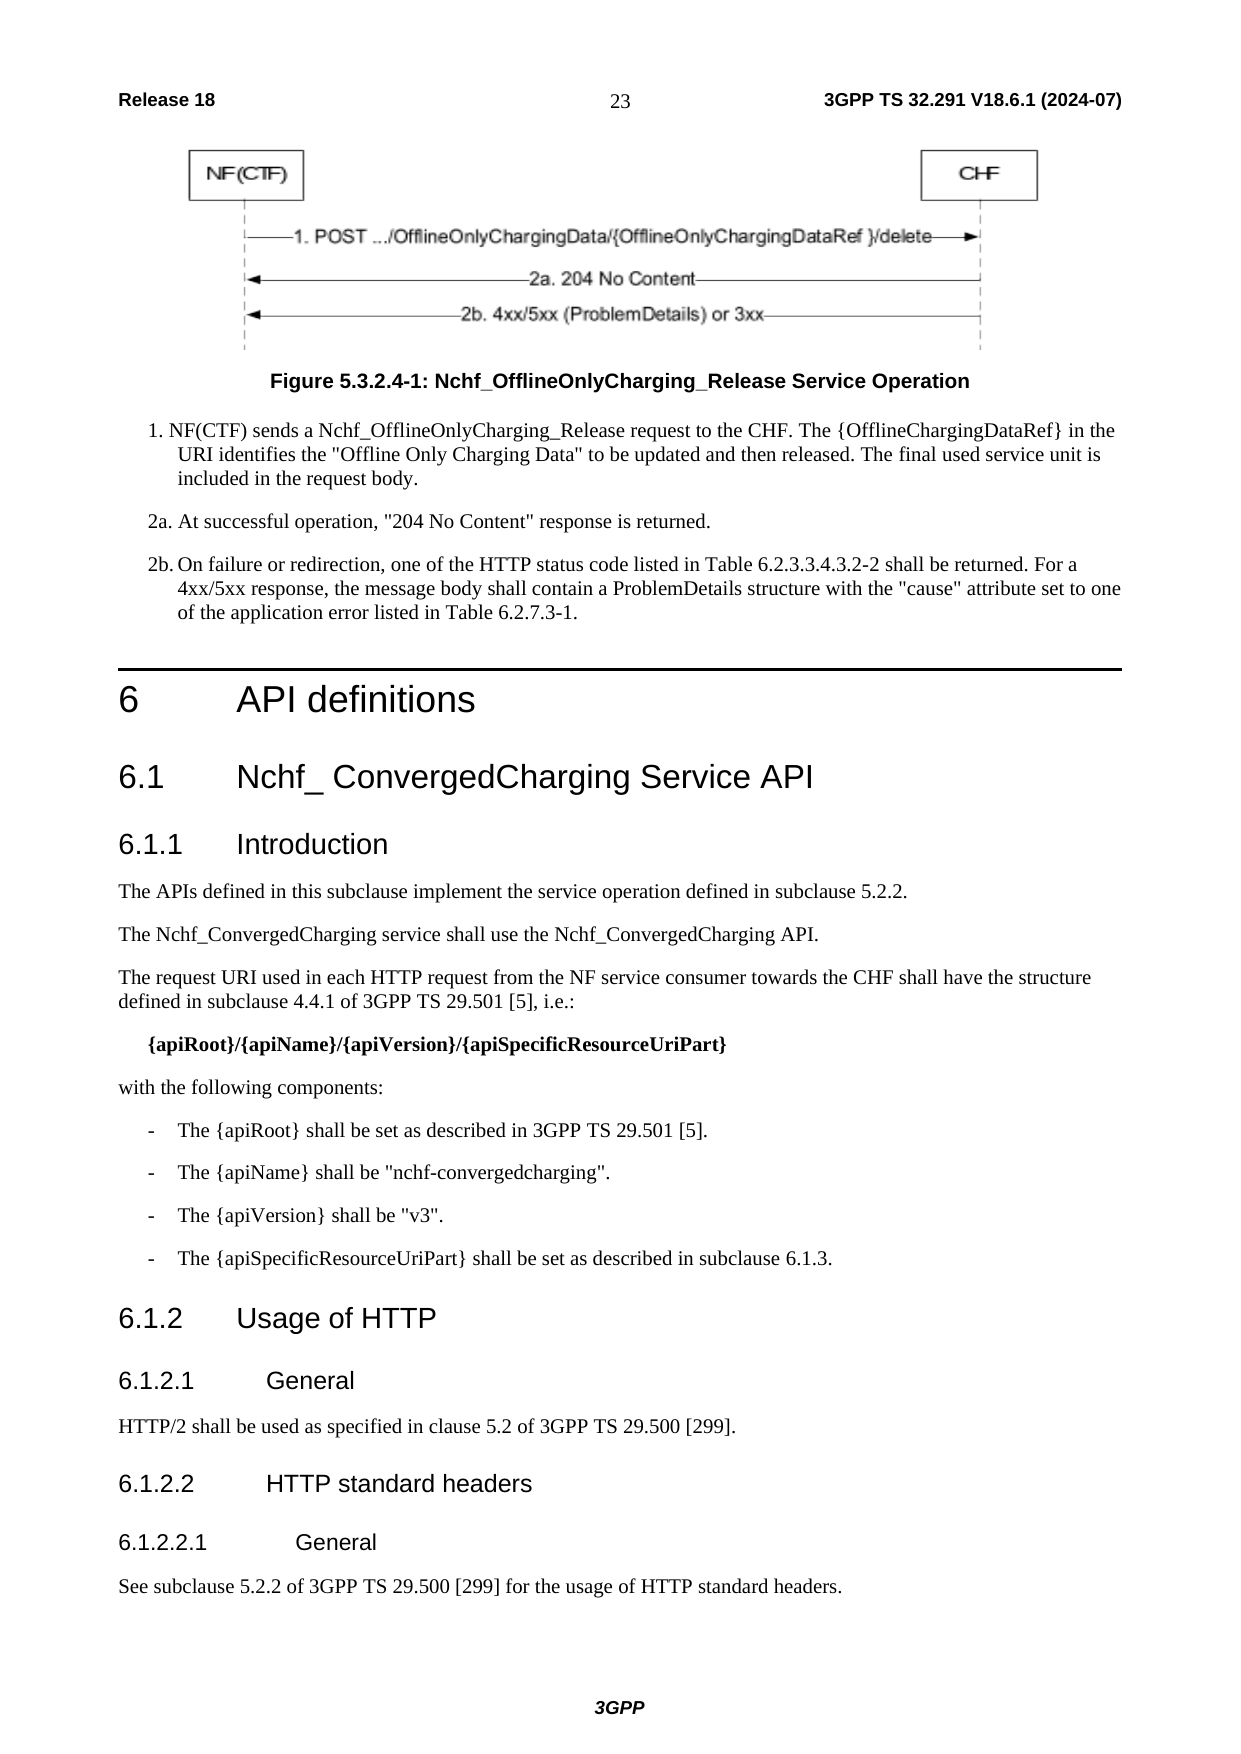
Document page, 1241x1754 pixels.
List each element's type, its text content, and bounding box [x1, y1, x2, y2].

text HTTP/2 shall be used as specified in clause 5.2 of 3GPP TS 29.500 [299]. [118, 1413, 1122, 1438]
subtitle 6.1.2.2.1 General [118, 1529, 1122, 1555]
text 2b. On failure or redirection, one of the HTTP status code listed in Table 6.2.3.3.4.3.2-2 shall be returned. For a 4xx/5xx response, the message body shall contain a ProblemDetails structure with the "cause" attribute set to one of the application error listed in Table 6.2.7.3-1. [148, 551, 1122, 624]
subtitle 6.1.2.1 General [118, 1366, 1122, 1395]
text 1. NF(CTF) sends a Nchf_OfflineOnlyCharging_Release request to the CHF. The {OfflineChargingDataRef} in the URI identifies the "Offline Only Charging Data" to be updated and then released. The final used service unit is included in the request body. [148, 418, 1122, 490]
text - The {apiName} shall be "nchf-convergedcharging". [148, 1160, 1122, 1184]
text - The {apiVersion} shall be "v3". [148, 1203, 1122, 1227]
subtitle 6.1.1 Introduction [118, 827, 1122, 861]
text The Nchf_ConvergedCharging service shall use the Nchf_ConvergedCharging API. [118, 922, 1122, 946]
text The request URI used in each HTTP request from the NF service consumer towards the CHF shall have the structure defined in subclause 4.4.1 of 3GPP TS 29.501 [5], i.e.: [118, 965, 1122, 1013]
text - The {apiRoot} shall be set as described in 3GPP TS 29.501 [5]. [148, 1117, 1122, 1142]
text - The {apiSpecificResourceUriPart} shall be set as described in subclause 6.1.3. [148, 1246, 1122, 1270]
subtitle 6.1 Nchf_ ConvergedCharging Service API [118, 757, 1122, 796]
text See subclause 5.2.2 of 3GPP TS 29.500 [299] for the usage of HTTP standard headers. [118, 1574, 1122, 1598]
text with the following components: [118, 1075, 1122, 1099]
text {apiRoot}/{apiName}/{apiVersion}/{apiSpecificResourceUriPart} [148, 1032, 1122, 1056]
subtitle 6.1.2.2 HTTP standard headers [118, 1469, 1122, 1498]
text The APIs defined in this subclause implement the service operation defined in subclause 5.2.2. [118, 879, 1122, 903]
subtitle 6.1.2 Usage of HTTP [118, 1301, 1122, 1335]
subtitle 6 API definitions [118, 671, 1122, 720]
text 2a. At successful operation, "204 No Content" response is returned. [148, 509, 1122, 533]
text Figure 5.3.2.4-1: Nchf_OfflineOnlyCharging_Release Service Operation [118, 369, 1122, 393]
